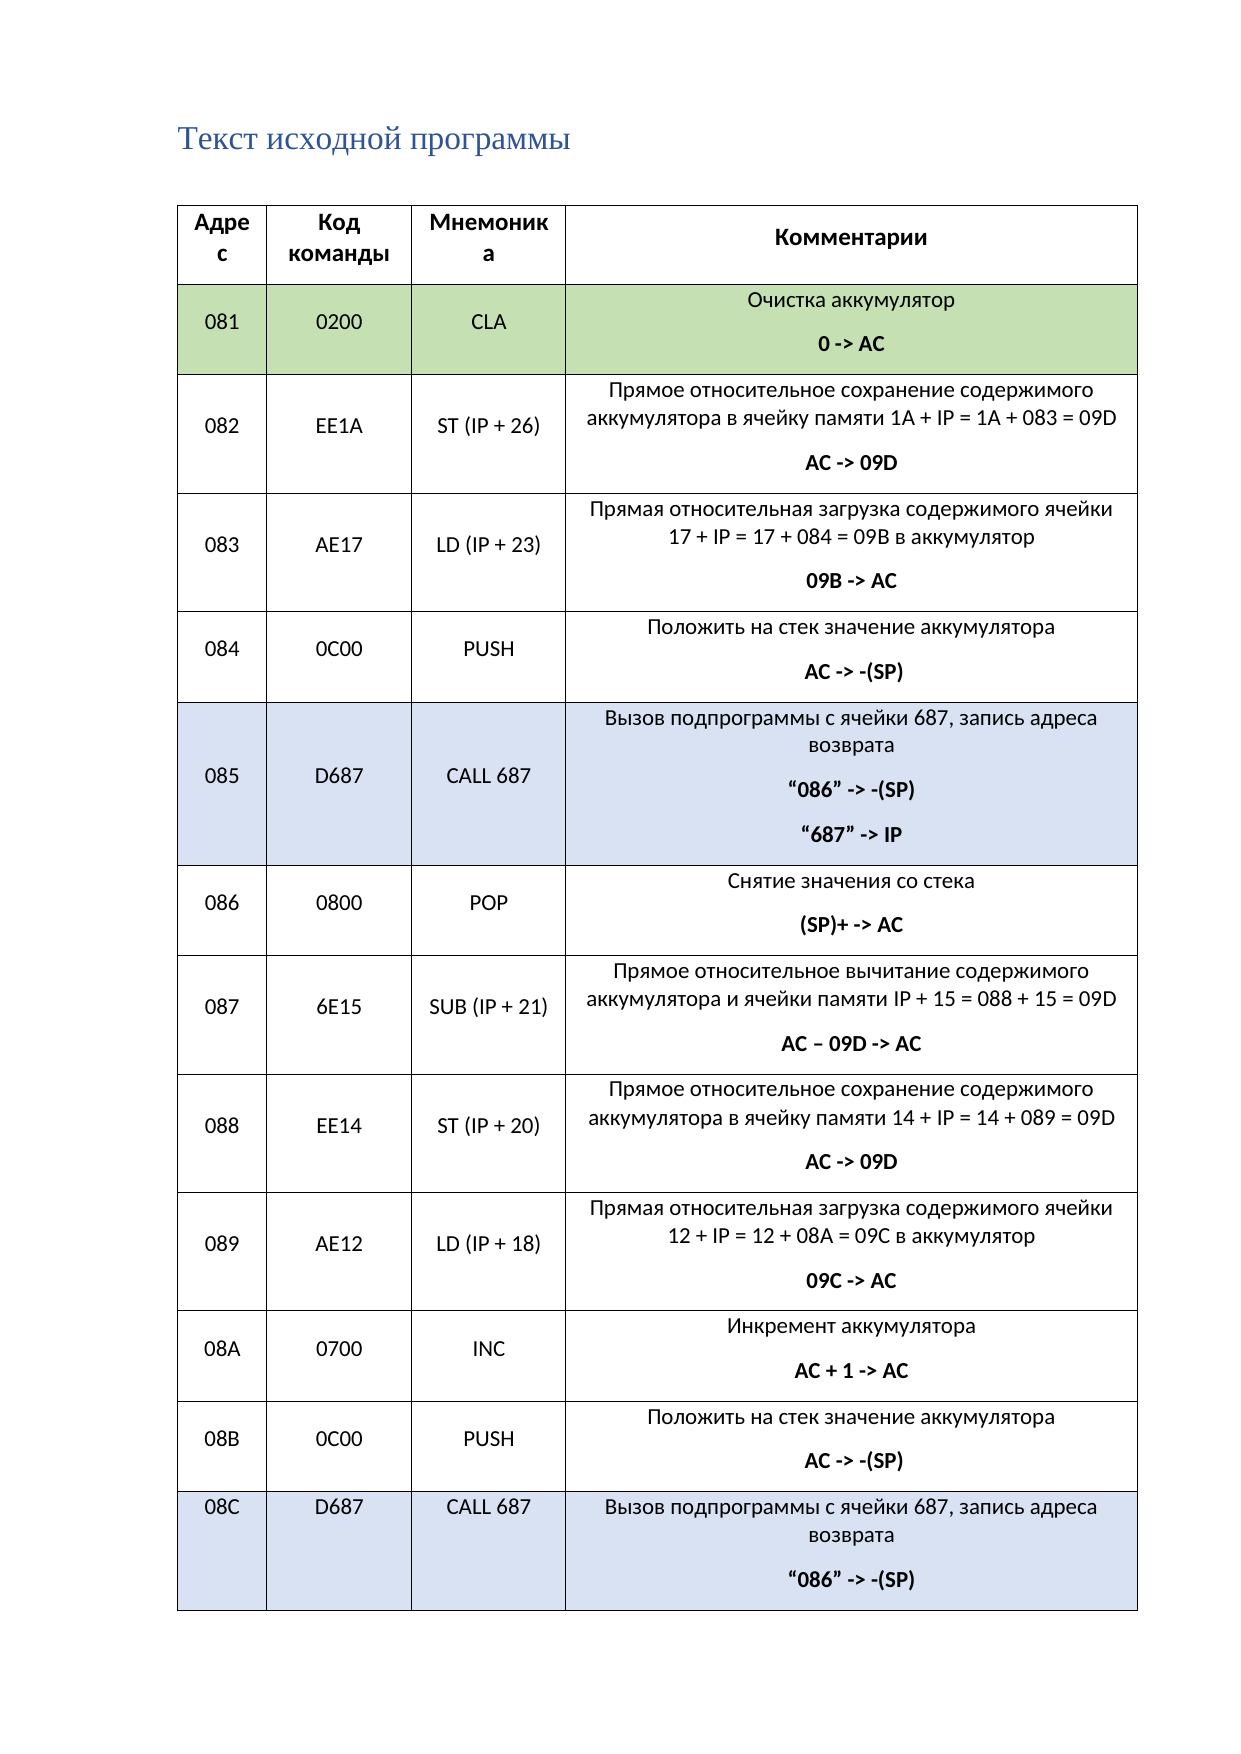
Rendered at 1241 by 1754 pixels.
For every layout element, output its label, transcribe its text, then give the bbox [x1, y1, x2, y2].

table_cell SUB (IP + 21) [412, 956, 565, 1073]
table_cell Положить на стек значение аккумулятора AC -> -(SP) [566, 612, 1137, 702]
table_header Комментарии [566, 206, 1137, 284]
table_cell Очистка аккумулятор 0 -> AC [566, 285, 1137, 374]
table_cell 0C00 [267, 612, 411, 702]
table_cell EE14 [267, 1075, 411, 1192]
table_cell Вызов подпрограммы с ячейки 687, запись адреса возврата “086” -> -(SP) “687” -> IP [566, 703, 1137, 865]
table_cell 087 [178, 956, 266, 1073]
table_cell ST (IP + 26) [412, 375, 565, 493]
table_cell POP [412, 866, 565, 955]
table_cell EE1A [267, 375, 411, 493]
table_cell AE12 [267, 1193, 411, 1310]
table_cell 0700 [267, 1311, 411, 1401]
table_cell Снятие значения со стека (SP)+ -> AC [566, 866, 1137, 955]
table_cell LD (IP + 23) [412, 494, 565, 611]
table_cell Прямая относительная загрузка содержимого ячейки 17 + IP = 17 + 084 = 09B в аккумулятор 09B -> AC [566, 494, 1137, 611]
table_cell Прямое относительное сохранение содержимого аккумулятора в ячейку памяти 14 + IP = 14 + 089 = 09D AC -> 09D [566, 1075, 1137, 1192]
table_cell 08A [178, 1311, 266, 1401]
table_cell AE17 [267, 494, 411, 611]
table_cell PUSH [412, 612, 565, 702]
table_cell D687 [267, 703, 411, 865]
table_cell 089 [178, 1193, 266, 1310]
subtitle Текст исходной программы [177, 118, 1152, 156]
table_cell Положить на стек значение аккумулятора AC -> -(SP) [566, 1402, 1137, 1491]
table_cell 083 [178, 494, 266, 611]
table_cell Прямое относительное сохранение содержимого аккумулятора в ячейку памяти 1A + IP = 1A + 083 = 09D AC -> 09D [566, 375, 1137, 493]
table_cell LD (IP + 18) [412, 1193, 565, 1310]
table_cell 085 [178, 703, 266, 865]
table_cell 088 [178, 1075, 266, 1192]
table_cell CALL 687 [412, 703, 565, 865]
table_header Код команды [267, 206, 411, 284]
table_cell 086 [178, 866, 266, 955]
table_header Мнемоника [412, 206, 565, 284]
table_cell PUSH [412, 1402, 565, 1491]
table_cell D687 [267, 1492, 411, 1610]
table_cell CALL 687 [412, 1492, 565, 1610]
table_cell 081 [178, 285, 266, 374]
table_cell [566, 1492, 1137, 1610]
table_cell ST (IP + 20) [412, 1075, 565, 1192]
table_cell INC [412, 1311, 565, 1401]
table_cell Прямое относительное вычитание содержимого аккумулятора и ячейки памяти IP + 15 = 088 + 15 = 09D AC – 09D -> AC [566, 956, 1137, 1073]
table_cell 082 [178, 375, 266, 493]
table_cell CLA [412, 285, 565, 374]
table_cell 08C [178, 1492, 266, 1610]
table_cell 0200 [267, 285, 411, 374]
table_cell 0800 [267, 866, 411, 955]
table_header Адрес [178, 206, 266, 284]
table_cell Прямая относительная загрузка содержимого ячейки 12 + IP = 12 + 08A = 09C в аккумулятор 09C -> AC [566, 1193, 1137, 1310]
table_cell 08B [178, 1402, 266, 1491]
table_cell Инкремент аккумулятора AC + 1 -> AC [566, 1311, 1137, 1401]
table_cell 6E15 [267, 956, 411, 1073]
table_cell 084 [178, 612, 266, 702]
table_cell 0C00 [267, 1402, 411, 1491]
